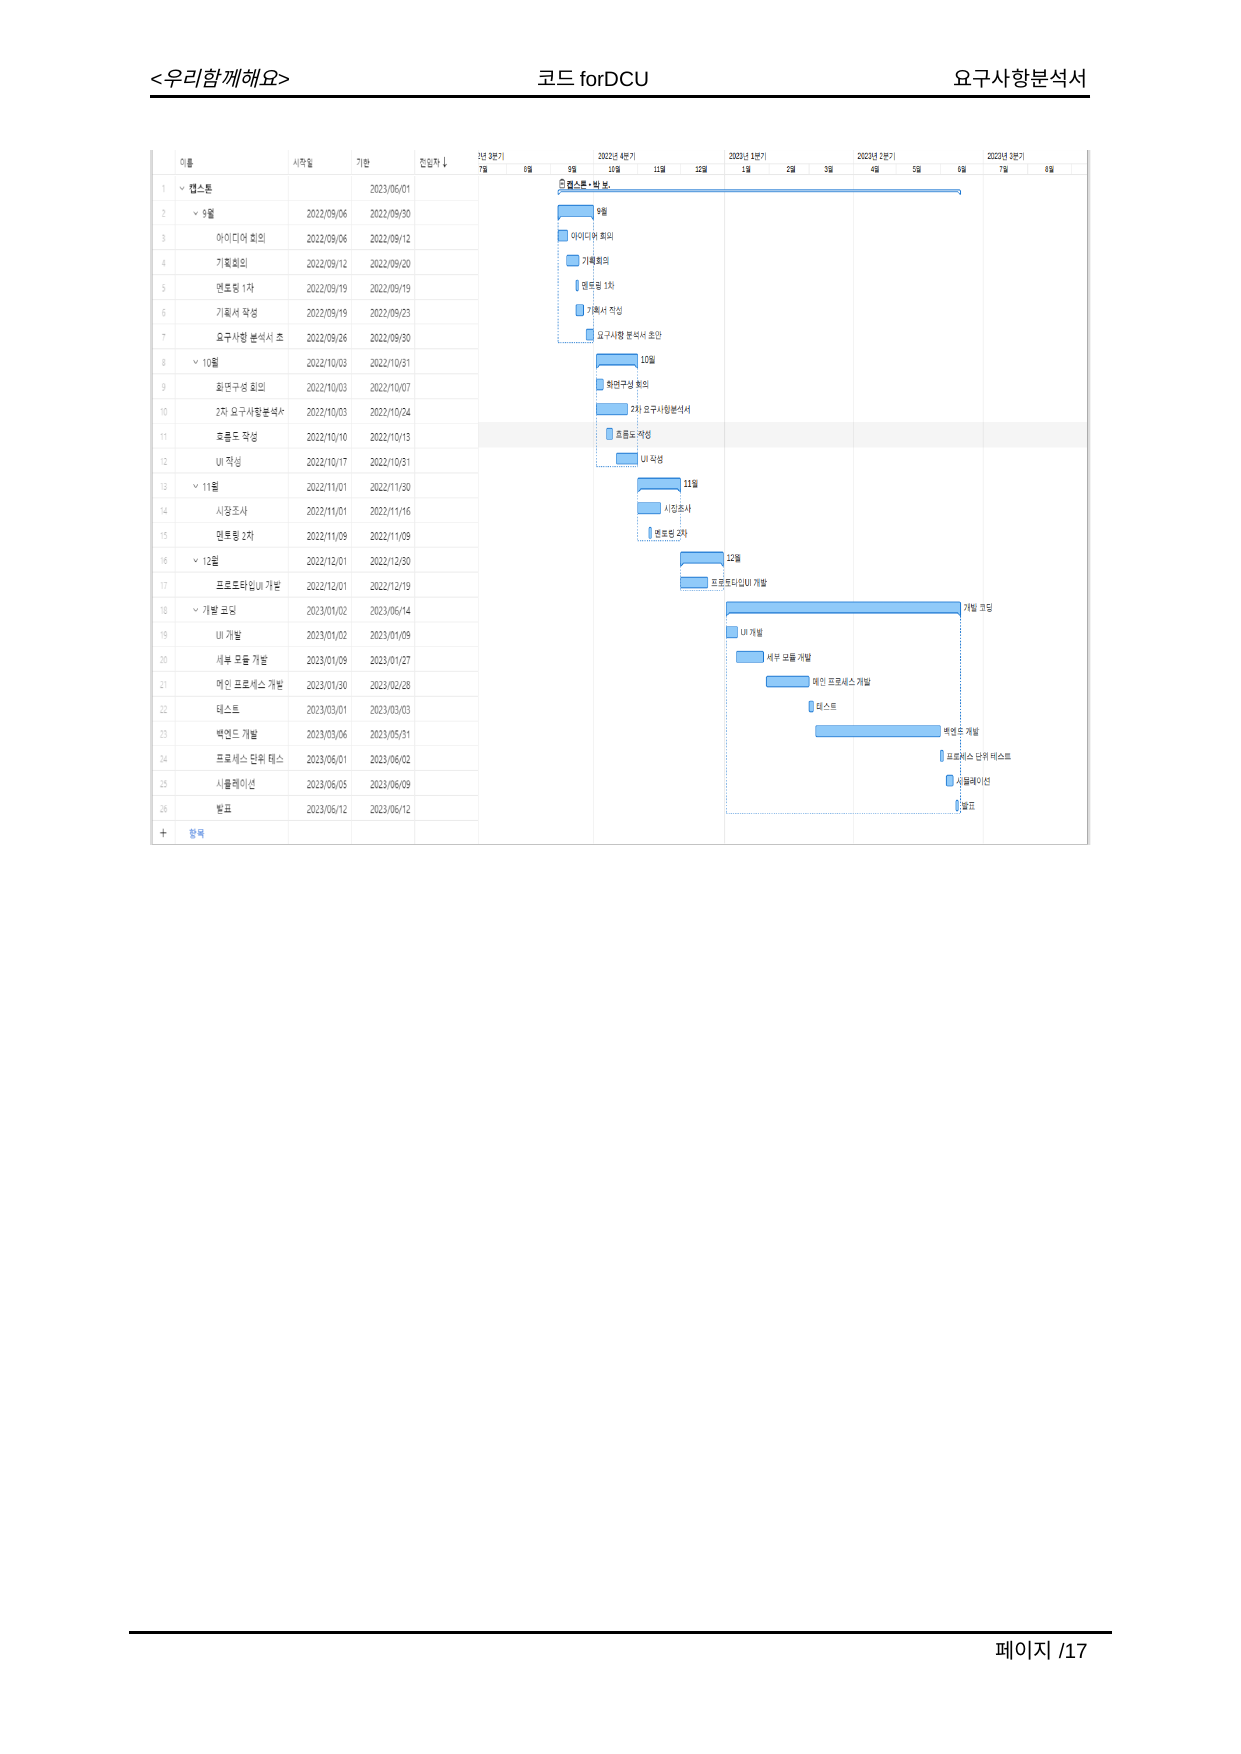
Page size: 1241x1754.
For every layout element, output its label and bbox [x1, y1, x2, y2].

picture [150, 150, 1091, 845]
